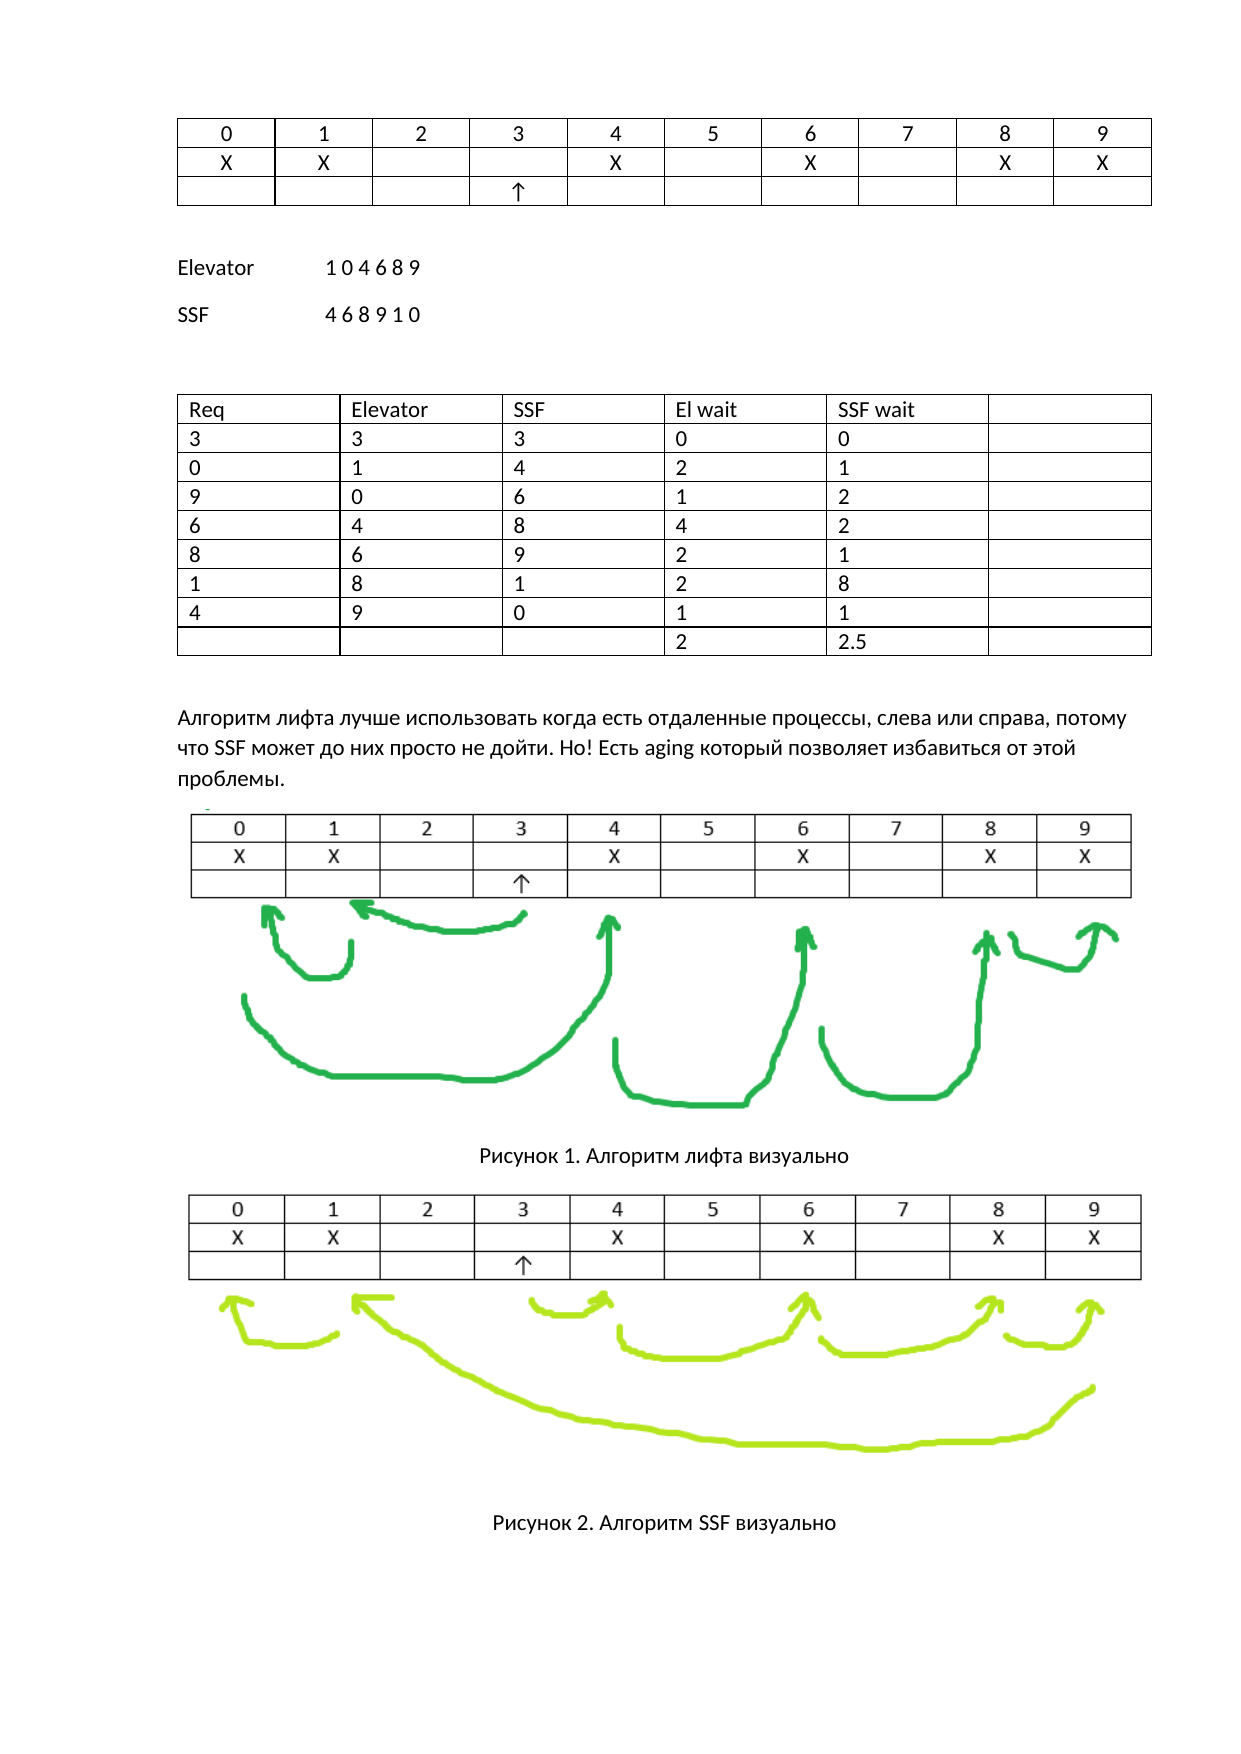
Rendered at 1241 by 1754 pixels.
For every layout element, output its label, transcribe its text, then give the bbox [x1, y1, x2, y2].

table_cell 3 [503, 424, 664, 452]
table_cell 1 [503, 569, 664, 597]
table_cell 2 [665, 453, 826, 481]
table_cell [178, 177, 274, 205]
table_cell ↑ [470, 177, 567, 205]
text Elevator 1 0 4 6 8 9 [177, 253, 1152, 281]
table_cell [470, 148, 567, 176]
table_cell 2 [827, 511, 988, 539]
table_header El wait [665, 395, 826, 423]
table_header SSF wait [827, 395, 988, 423]
table_header 4 [568, 119, 664, 147]
table_cell 0 [178, 453, 339, 481]
table_cell [957, 177, 1053, 205]
table_cell [989, 598, 1151, 626]
table_cell 1 [827, 540, 988, 568]
table_cell 9 [178, 482, 339, 510]
table_header Elevator [341, 395, 502, 423]
table_cell X [1054, 148, 1151, 176]
table_cell 6 [178, 511, 339, 539]
table_cell 1 [827, 598, 988, 626]
table_cell 8 [178, 540, 339, 568]
table_cell [989, 540, 1151, 568]
table_cell [859, 148, 956, 176]
table_cell [568, 177, 664, 205]
table_header 6 [762, 119, 858, 147]
text Рисунок 1. Алгоритм лифта визуально [177, 1120, 1152, 1169]
table_header 8 [957, 119, 1053, 147]
table_cell 1 [341, 453, 502, 481]
table_cell X [178, 148, 274, 176]
table_cell [503, 628, 664, 655]
table_cell 0 [503, 598, 664, 626]
table_cell [178, 628, 339, 655]
table_cell [762, 177, 858, 205]
table_cell [989, 511, 1151, 539]
table_cell [1054, 177, 1151, 205]
table_cell 1 [665, 482, 826, 510]
table_cell X [276, 148, 372, 176]
table_cell [665, 177, 761, 205]
table_cell 0 [665, 424, 826, 452]
table_cell 8 [341, 569, 502, 597]
table_cell [989, 628, 1151, 655]
table_header 2 [373, 119, 469, 147]
table_cell [665, 148, 761, 176]
table_cell 2 [665, 569, 826, 597]
table_cell 9 [503, 540, 664, 568]
table_cell 1 [827, 453, 988, 481]
table_cell [276, 177, 372, 205]
table_cell 8 [827, 569, 988, 597]
table_cell 1 [665, 598, 826, 626]
table_cell 0 [341, 482, 502, 510]
table_cell [373, 148, 469, 176]
table_header 9 [1054, 119, 1151, 147]
table_cell 6 [503, 482, 664, 510]
table_cell 9 [341, 598, 502, 626]
table_cell 2.5 [827, 628, 988, 655]
picture [177, 809, 1152, 1120]
picture [177, 1187, 1152, 1490]
table_header 3 [470, 119, 567, 147]
table_cell 4 [665, 511, 826, 539]
table_cell X [957, 148, 1053, 176]
table_cell 4 [503, 453, 664, 481]
table_header 5 [665, 119, 761, 147]
table_cell 4 [341, 511, 502, 539]
table_cell [989, 424, 1151, 452]
text SSF 4 6 8 9 1 0 [177, 300, 1152, 328]
table_cell 2 [827, 482, 988, 510]
text Алгоритм лифта лучше использовать когда есть отдаленные процессы, слева или справа, потому что SSF может до них просто не дойти. Но! Есть aging который позволяет избавиться от этой проблемы. [177, 703, 1152, 792]
table_cell [989, 569, 1151, 597]
table_header SSF [503, 395, 664, 423]
table_cell 1 [178, 569, 339, 597]
table_cell [989, 453, 1151, 481]
table_header 7 [859, 119, 956, 147]
table_cell 3 [178, 424, 339, 452]
table_cell 2 [665, 628, 826, 655]
table_cell X [762, 148, 858, 176]
table_header [989, 395, 1151, 423]
table_header Req [178, 395, 339, 423]
table_cell 3 [341, 424, 502, 452]
table_cell 4 [178, 598, 339, 626]
table_cell 0 [827, 424, 988, 452]
table_header 0 [178, 119, 274, 147]
text Рисунок 2. Алгоритм SSF визуально [177, 1508, 1152, 1537]
table_cell [341, 628, 502, 655]
table_cell 8 [503, 511, 664, 539]
table_cell [373, 177, 469, 205]
table_cell [989, 482, 1151, 510]
table_cell [859, 177, 956, 205]
table_cell X [568, 148, 664, 176]
table_header 1 [276, 119, 372, 147]
table_cell 6 [341, 540, 502, 568]
table_cell 2 [665, 540, 826, 568]
